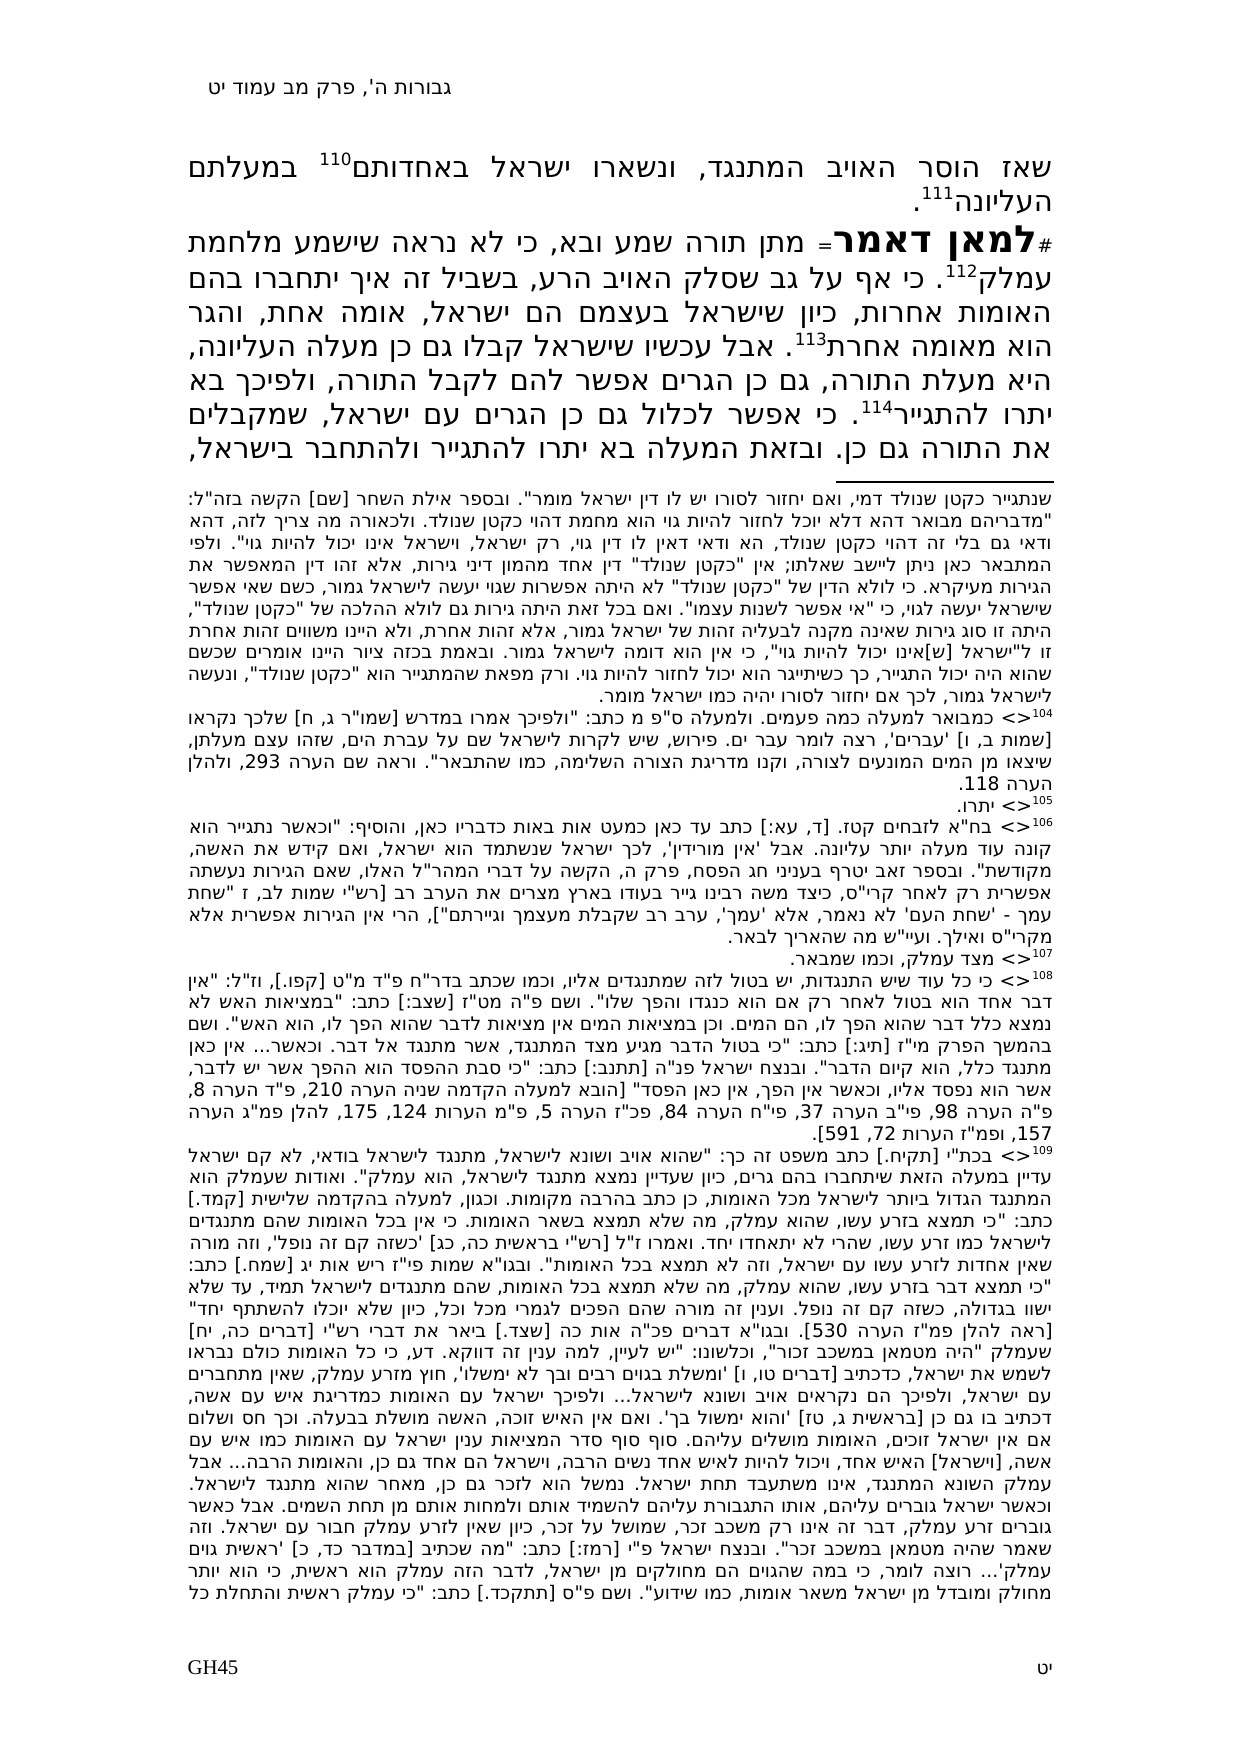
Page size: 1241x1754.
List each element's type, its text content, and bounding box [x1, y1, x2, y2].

text #למאן דאמר= מתן תורה שמע ובא, כי לא נראה שישמע מלחמת עמלק. כי אף על גב שסלק האויב הרע, בשביל זה איך יתחברו בהם האומות אחרות, כיון שישראל בעצמם הם ישראל, אומה אחת, והגר הוא מאומה אחרת. אבל עכשיו שישראל קבלו גם כן מעלה העליונה, היא מעלת התורה, גם כן הגרים אפשר להם לקבל התורה, ולפיכך בא יתרו להתגייר. כי אפשר לכלול גם כן הגרים עם ישראל, שמקבלים את התורה גם כן. ובזאת המעלה בא יתרו להתגייר ולהתחבר בישראל, כי יש לישראל קבלת התורה, שהגרים מקבלים גם כן, כך יש לפרש. [187, 218, 1053, 465]
text #ולמאן דאמר= ששמע מלחמת עמלק, סבירא ליה כי אין לומר קריעת ים סוף בלבד גורם, במה שישראל נעשו נבדלים משאר האומות, בשביל שיש להם עוד התנגדות, ואין כאן מעלה עליונה לישראל שיהיו גרים דבוקים בהם. ועיקר הגירות והדבוק בישראל מצד שישראל על כל* האומות, ומצד עלוי המעלה יש גירות. וכאשר יש התנגדות, אין כאן מעלה עליונה על כל האומות. ואין התנגדות לישראל מכל האומות רק עמלק, שהוא אויב ושונא לישראל, מתנגד לישראל. ולפיכך לא שמע יתרו, שבא להתגייר ולהתחבר בישראל, רק מלחמת עמלק, שהיו גוברים ישראל על עמלק (שמות יז, יג), ואז בא להתגייר ולהתחבר בישראל, שאז הוסר האויב המתנגד, ונשארו ישראל באחדותם במעלתם העליונה. [187, 150, 1053, 218]
